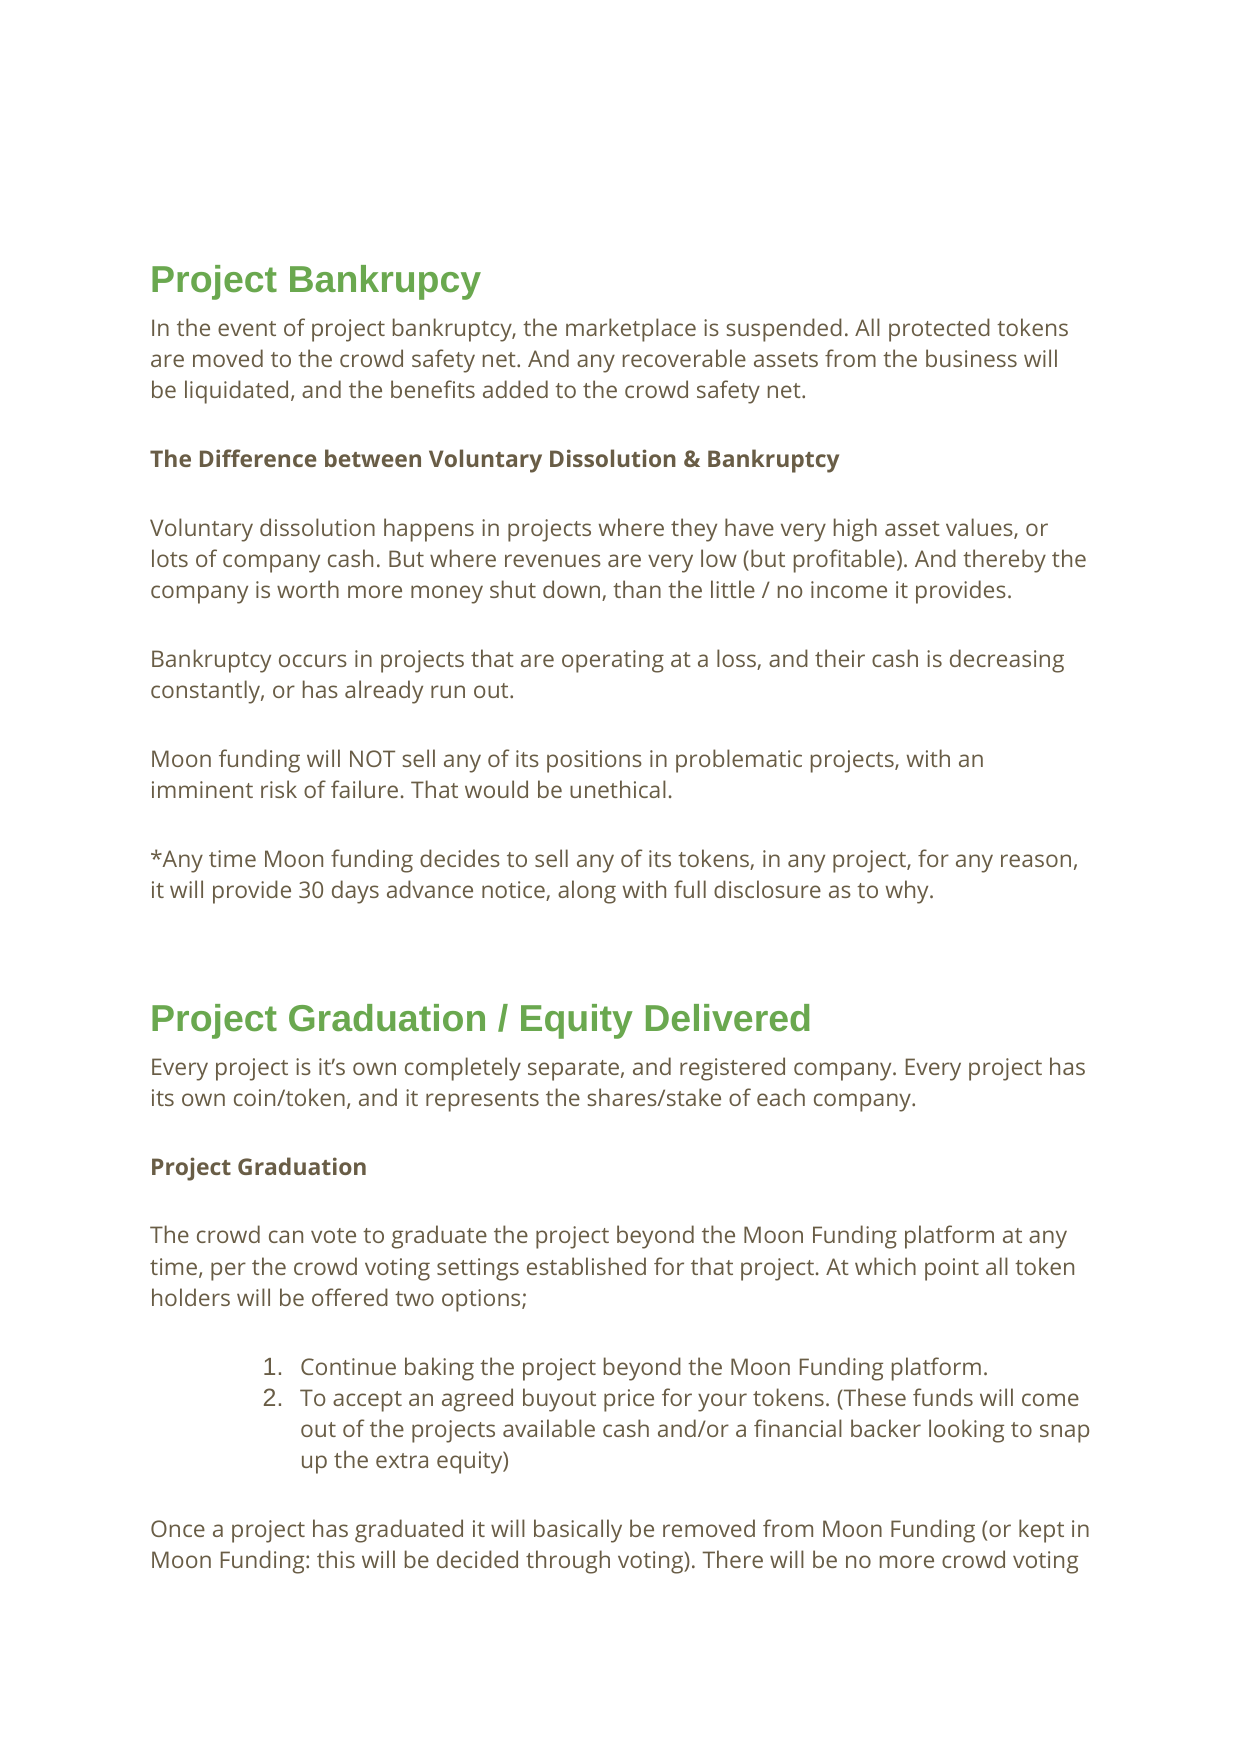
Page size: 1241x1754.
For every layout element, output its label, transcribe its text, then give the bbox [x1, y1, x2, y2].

list To accept an agreed buyout price for your tokens. (These funds will come out of the projects available cash and/or a financial backer looking to snap up the extra equity) [262, 1382, 1092, 1476]
text The crowd can vote to graduate the project beyond the Moon Funding platform at any time, per the crowd voting settings established for that project. At which point all token holders will be offered two options; [150, 1219, 1092, 1313]
text Every project is it’s own completely separate, and registered company. Every project has its own coin/token, and it represents the shares/stake of each company. [150, 1051, 1092, 1113]
list Continue baking the project beyond the Moon Funding platform. [262, 1351, 1092, 1382]
subtitle Project Graduation / Equity Delivered [150, 997, 1092, 1040]
text Bankruptcy occurs in projects that are operating at a loss, and their cash is decreasing constantly, or has already run out. [150, 643, 1092, 705]
text The Difference between Voluntary Dissolution & Bankruptcy [150, 443, 1092, 474]
subtitle Project Bankrupcy [150, 258, 1092, 301]
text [150, 1513, 1092, 1576]
text Project Graduation [150, 1151, 1092, 1182]
text Moon funding will NOT sell any of its positions in problematic projects, with an imminent risk of failure. That would be unethical. [150, 743, 1092, 805]
text Voluntary dissolution happens in projects where they have very high asset values, or lots of company cash. But where revenues are very low (but profitable). And thereby the company is worth more money shut down, than the little / no income it provides. [150, 512, 1092, 605]
text *Any time Moon funding decides to sell any of its tokens, in any project, for any reason, it will provide 30 days advance notice, along with full disclosure as to why. [150, 843, 1092, 905]
text In the event of project bankruptcy, the marketplace is suspended. All protected tokens are moved to the crowd safety net. And any recoverable assets from the business will be liquidated, and the benefits added to the crowd safety net. [150, 312, 1092, 405]
